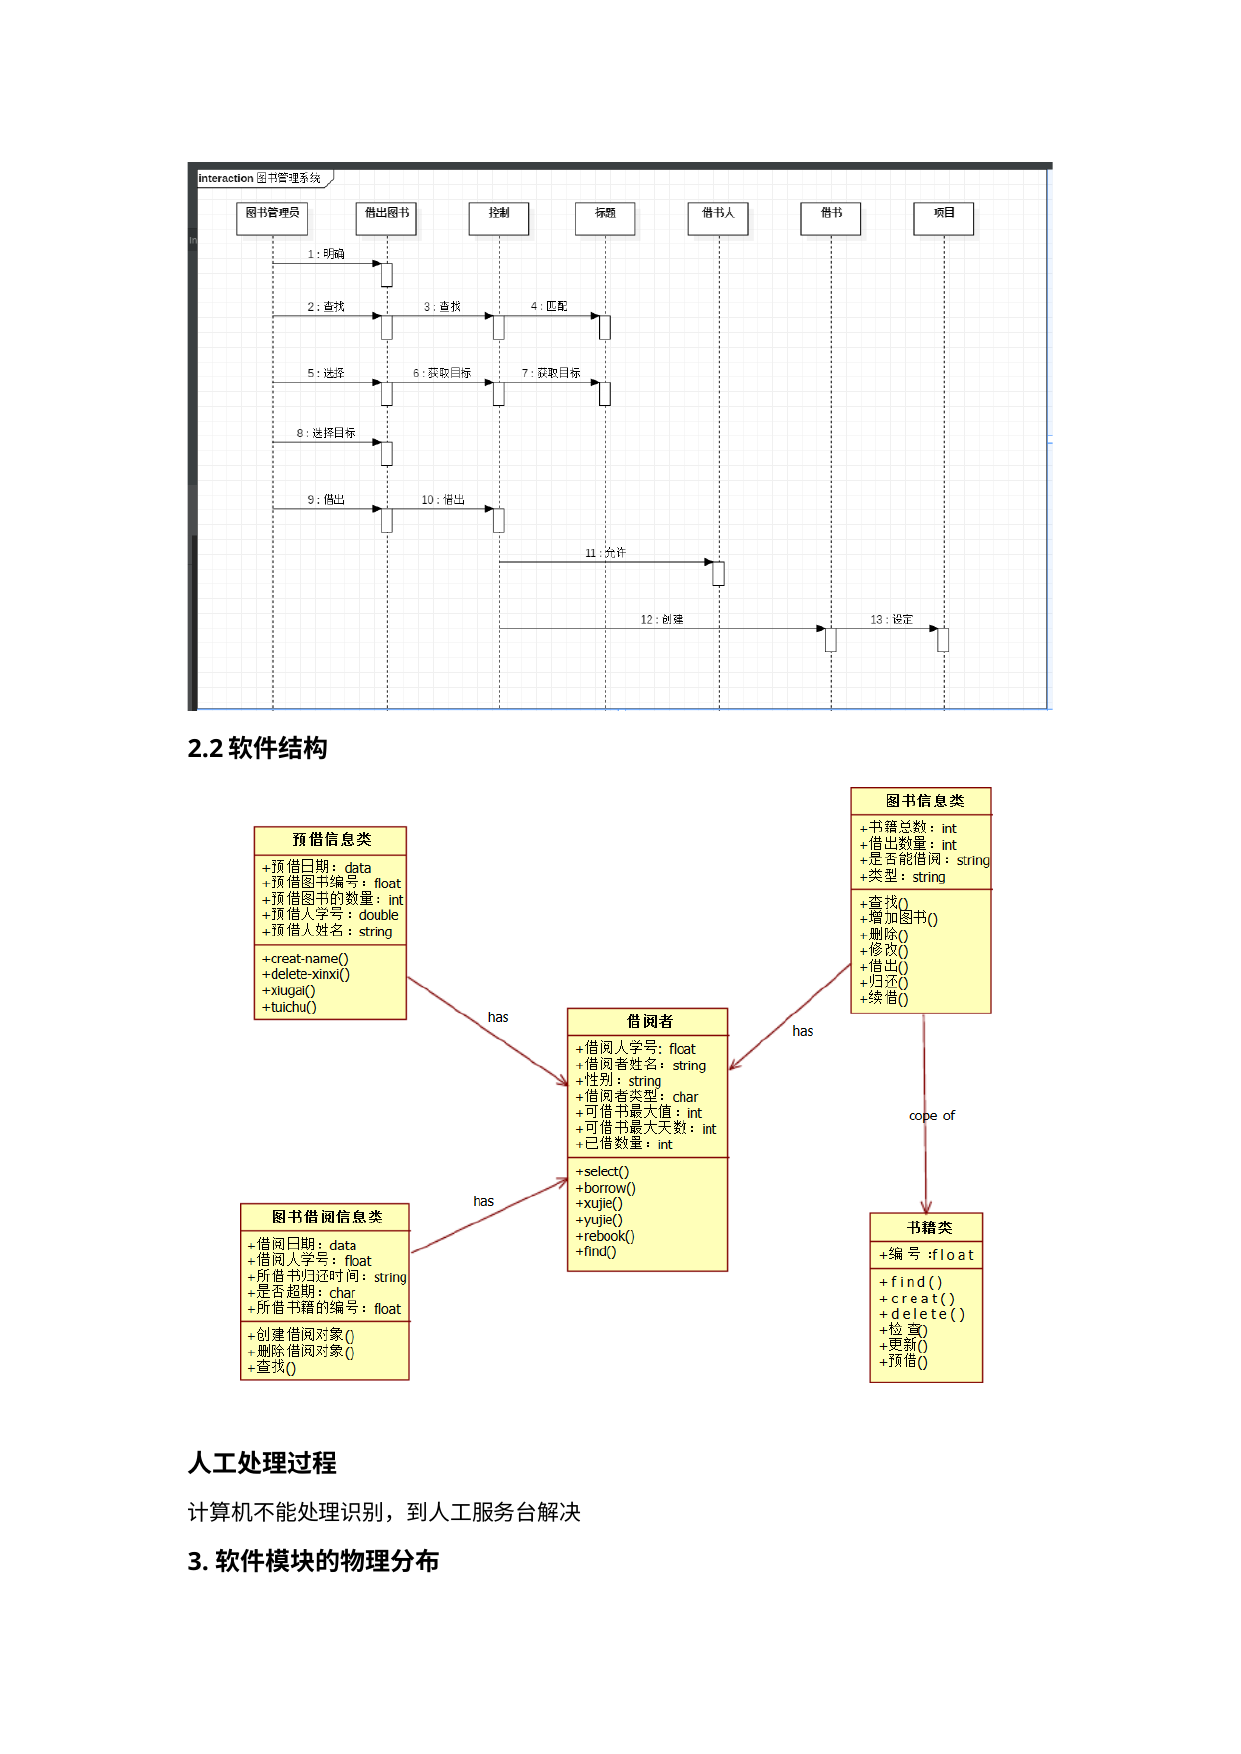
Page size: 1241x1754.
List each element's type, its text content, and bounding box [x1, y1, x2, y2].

text 3. 软件模块的物理分布 [187, 1527, 1053, 1592]
text 计算机不能处理识别，到人工服务台解决 [187, 1494, 1053, 1527]
picture [225, 779, 1015, 1405]
text 人工处理过程 [187, 1429, 1053, 1494]
text 2.2软件结构 [187, 714, 1053, 779]
picture [187, 162, 1053, 711]
